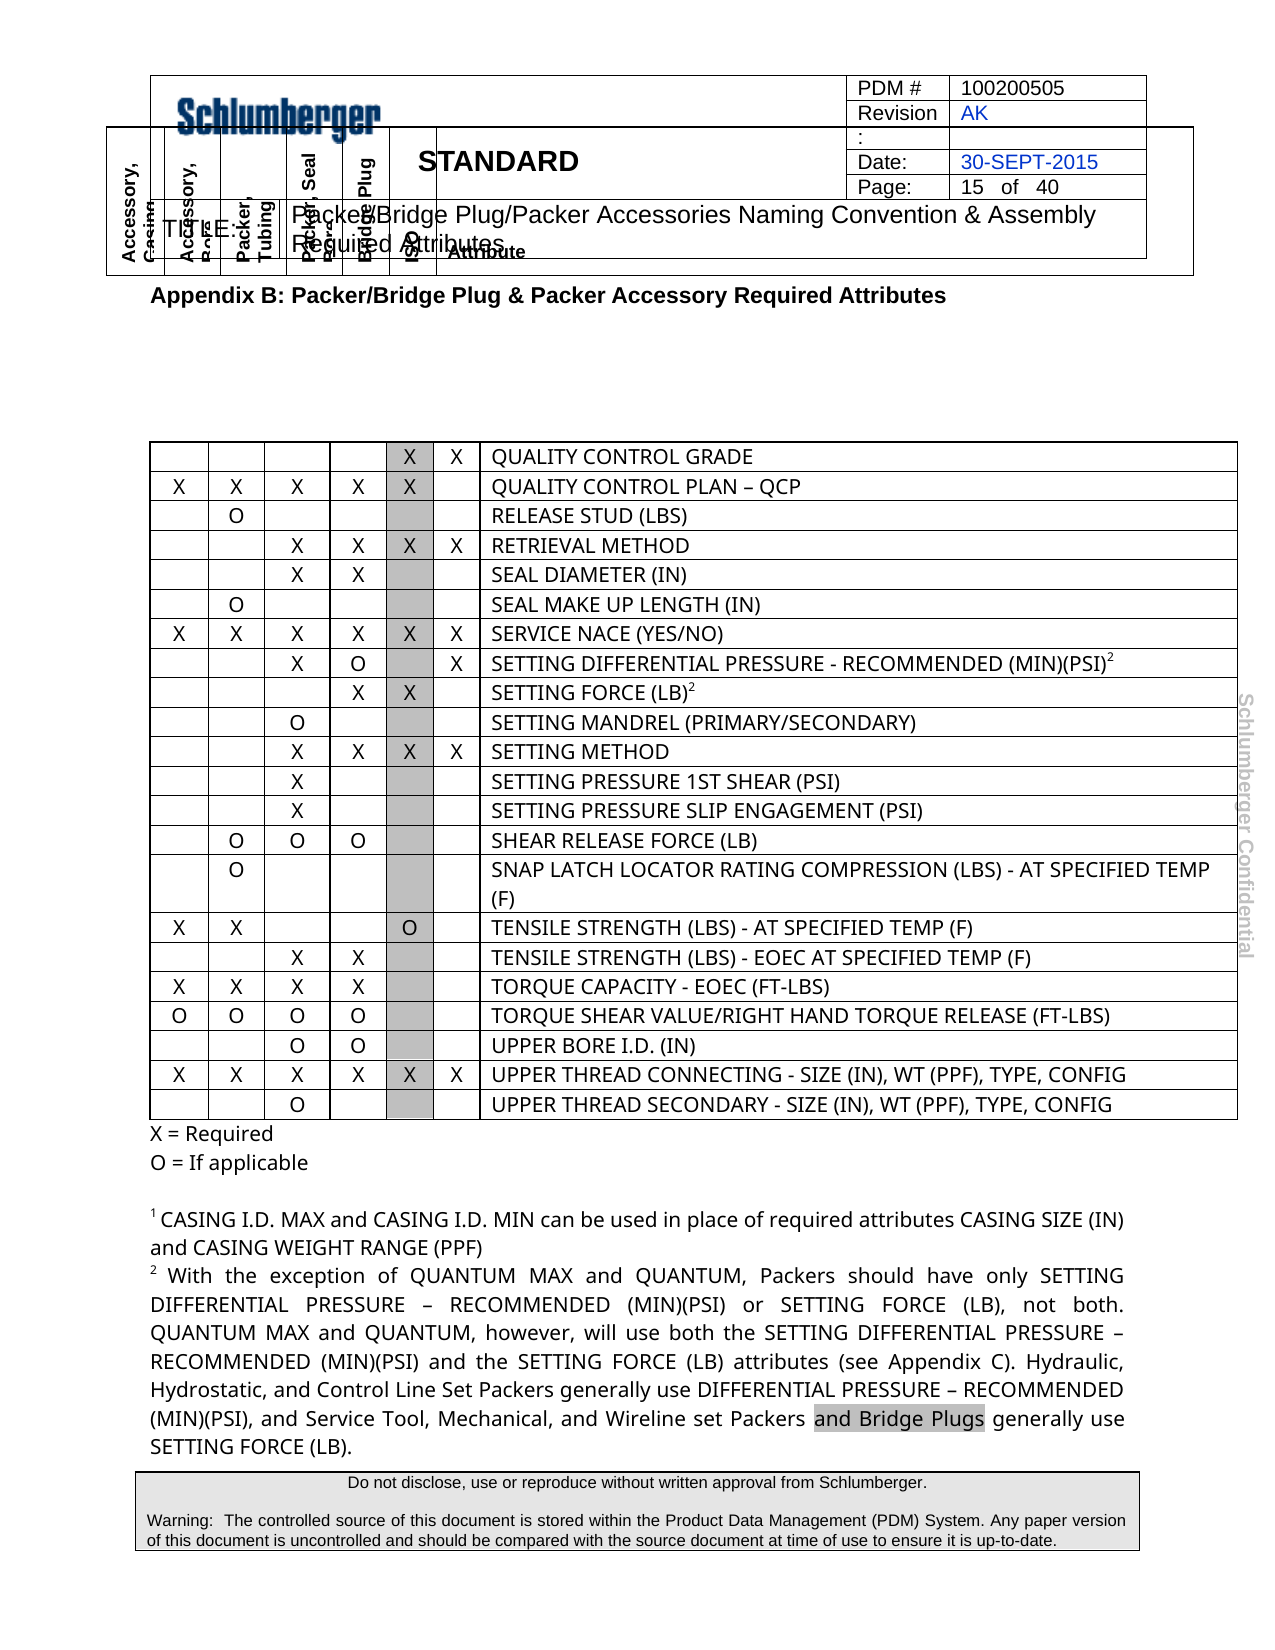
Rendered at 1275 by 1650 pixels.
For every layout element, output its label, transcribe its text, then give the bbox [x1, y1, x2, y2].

table_cell O [209, 1002, 264, 1030]
table_cell [434, 767, 479, 795]
table_cell X [151, 1061, 208, 1089]
table_cell [151, 678, 208, 707]
table_cell [387, 1090, 433, 1118]
table_cell SEAL DIAMETER (IN) [481, 560, 1237, 589]
table_cell X [209, 472, 264, 500]
table_cell SETTING PRESSURE SLIP ENGAGEMENT (PSI) [481, 796, 1237, 825]
picture [175, 95, 381, 126]
table_cell X [265, 767, 329, 795]
table_cell X [331, 531, 386, 559]
table_cell QUALITY CONTROL PLAN – QCP [481, 472, 1237, 500]
table_cell X [151, 972, 208, 1001]
table_cell [434, 855, 479, 912]
table_cell [434, 913, 479, 942]
table_cell X [265, 472, 329, 500]
table_cell [265, 855, 329, 912]
table_cell TENSILE STRENGTH (LBS) - AT SPECIFIED TEMP (F) [481, 913, 1237, 942]
table_cell [265, 678, 329, 707]
table_cell [265, 443, 329, 471]
table_cell X [331, 619, 386, 648]
table_cell X [265, 972, 329, 1001]
table_cell O [265, 708, 329, 736]
table_cell [209, 767, 264, 795]
table_cell O [265, 1031, 329, 1059]
table_cell [434, 590, 479, 618]
table_cell [434, 678, 479, 707]
table_cell [151, 737, 208, 766]
table_cell X [434, 531, 479, 559]
table_cell [151, 501, 208, 530]
table_cell X [331, 737, 386, 766]
table_cell O [387, 913, 433, 942]
table_cell SHEAR RELEASE FORCE (LB) [481, 826, 1237, 854]
table_cell [151, 649, 208, 677]
table_cell X [151, 472, 208, 500]
table_cell TORQUE SHEAR VALUE/RIGHT HAND TORQUE RELEASE (FT-LBS) [481, 1002, 1237, 1030]
table_cell X [387, 531, 433, 559]
picture [287, 128, 342, 144]
table_cell [331, 501, 386, 530]
table_cell SETTING METHOD [481, 737, 1237, 766]
table_cell [151, 443, 208, 471]
table_cell O [209, 826, 264, 854]
table_cell [387, 501, 433, 530]
table_cell O [331, 1002, 386, 1030]
table_cell [331, 767, 386, 795]
table_cell [151, 943, 208, 971]
picture [221, 128, 286, 144]
table_cell [151, 826, 208, 854]
table_cell [209, 796, 264, 825]
table_cell X [387, 678, 433, 707]
table_cell X [151, 913, 208, 942]
table_cell SETTING DIFFERENTIAL PRESSURE - RECOMMENDED (MIN)(PSI)2 [481, 649, 1237, 677]
table_cell UPPER BORE I.D. (IN) [481, 1031, 1237, 1059]
table_cell X [331, 678, 386, 707]
table_cell SETTING PRESSURE 1ST SHEAR (PSI) [481, 767, 1237, 795]
table_cell [434, 560, 479, 589]
table_cell X [434, 649, 479, 677]
table_cell SERVICE NACE (YES/NO) [481, 619, 1237, 648]
table_cell X [265, 649, 329, 677]
table_cell X [434, 619, 479, 648]
table_cell [209, 708, 264, 736]
table_cell X [387, 443, 433, 471]
table_cell [387, 1002, 433, 1030]
table_cell [434, 501, 479, 530]
table_cell X [209, 972, 264, 1001]
table_cell X [331, 972, 386, 1001]
table_cell SETTING FORCE (LB)2 [481, 678, 1237, 707]
table_cell O [331, 826, 386, 854]
table_cell [434, 826, 479, 854]
table_cell RELEASE STUD (LBS) [481, 501, 1237, 530]
table_cell [331, 796, 386, 825]
table_cell O [151, 1002, 208, 1030]
table_cell [434, 1090, 479, 1118]
table_cell X [265, 796, 329, 825]
table_cell [331, 708, 386, 736]
table_cell X [331, 943, 386, 971]
table_cell [434, 972, 479, 1001]
table_cell [387, 972, 433, 1001]
table_cell [434, 472, 479, 500]
table_cell SETTING MANDREL (PRIMARY/SECONDARY) [481, 708, 1237, 736]
table_cell TORQUE CAPACITY - EOEC (FT-LBS) [481, 972, 1237, 1001]
table_cell [387, 708, 433, 736]
table_cell O [265, 1002, 329, 1030]
table_cell [209, 1031, 264, 1059]
table_cell [434, 708, 479, 736]
table_cell [387, 855, 433, 912]
table_cell [387, 1031, 433, 1059]
text O = If applicable [150, 1148, 1125, 1176]
table_cell X [209, 1061, 264, 1089]
table_cell O [265, 826, 329, 854]
table_cell [387, 767, 433, 795]
table_cell X [265, 737, 329, 766]
table_cell X [434, 737, 479, 766]
table_cell X [434, 1061, 479, 1089]
table_cell SNAP LATCH LOCATOR RATING COMPRESSION (LBS) - AT SPECIFIED TEMP (F) [481, 855, 1237, 912]
table_cell X [265, 531, 329, 559]
table_cell [331, 913, 386, 942]
table_cell [151, 708, 208, 736]
table_cell X [331, 560, 386, 589]
table_cell [331, 590, 386, 618]
table_cell X [209, 913, 264, 942]
table_cell O [209, 501, 264, 530]
table_cell X [265, 1061, 329, 1089]
table_cell [209, 737, 264, 766]
table_cell X [265, 560, 329, 589]
table_cell [387, 796, 433, 825]
table_cell [151, 767, 208, 795]
table_cell X [265, 943, 329, 971]
table_cell UPPER THREAD CONNECTING - SIZE (IN), WT (PPF), TYPE, CONFIG [481, 1061, 1237, 1089]
table_cell [151, 1090, 208, 1118]
table_cell X [331, 472, 386, 500]
table_cell [387, 943, 433, 971]
table_cell RETRIEVAL METHOD [481, 531, 1237, 559]
table_cell [387, 826, 433, 854]
text X = Required [150, 1120, 1125, 1148]
table_cell UPPER THREAD SECONDARY - SIZE (IN), WT (PPF), TYPE, CONFIG [481, 1090, 1237, 1118]
table_cell [209, 443, 264, 471]
table_cell [265, 501, 329, 530]
table_cell [434, 1002, 479, 1030]
table_cell [434, 1031, 479, 1059]
table_cell [331, 855, 386, 912]
table_cell X [265, 619, 329, 648]
table_cell [151, 1031, 208, 1059]
text 2 With the exception of QUANTUM MAX and QUANTUM, Packers should have only SETTING DIFFERENTIAL PRESSURE – RECOMMENDED (MIN)(PSI) or SETTING FORCE (LB), not both. QUANTUM MAX and QUANTUM, however, will use both the SETTING DIFFERENTIAL PRESSURE – RECOMMENDED (MIN)(PSI) and the SETTING FORCE (LB) attributes (see Appendix C). Hydraulic, Hydrostatic, and Control Line Set Packers generally use DIFFERENTIAL PRESSURE – RECOMMENDED (MIN)(PSI), and Service Tool, Mechanical, and Wireline set Packers and Bridge Plugs generally use SETTING FORCE (LB). [150, 1262, 1125, 1461]
table_cell [387, 560, 433, 589]
table_cell X [387, 619, 433, 648]
table_cell X [387, 1061, 433, 1089]
table_cell [151, 560, 208, 589]
table_cell X [387, 737, 433, 766]
picture [343, 128, 381, 144]
table_cell [434, 796, 479, 825]
table_cell [209, 1090, 264, 1118]
text 1 CASING I.D. MAX and CASING I.D. MIN can be used in place of required attributes CASING SIZE (IN) and CASING WEIGHT RANGE (PPF) [150, 1205, 1125, 1262]
table_cell O [209, 855, 264, 912]
table_cell X [434, 443, 479, 471]
table_cell [151, 531, 208, 559]
table_cell [209, 531, 264, 559]
table_cell [151, 855, 208, 912]
table_cell [209, 649, 264, 677]
picture [175, 128, 220, 144]
table_cell X [151, 619, 208, 648]
table_cell [209, 943, 264, 971]
table_cell [209, 678, 264, 707]
table_cell X [331, 1061, 386, 1089]
table_cell [331, 443, 386, 471]
table_cell [265, 913, 329, 942]
table_cell O [331, 1031, 386, 1059]
table_cell [434, 943, 479, 971]
table_cell SEAL MAKE UP LENGTH (IN) [481, 590, 1237, 618]
table_cell O [209, 590, 264, 618]
table_cell O [265, 1090, 329, 1118]
table_cell [387, 649, 433, 677]
table_cell [331, 1090, 386, 1118]
table_cell O [331, 649, 386, 677]
table_cell X [209, 619, 264, 648]
table_cell X [387, 472, 433, 500]
table_cell [265, 590, 329, 618]
table_cell [151, 590, 208, 618]
table_cell [151, 796, 208, 825]
table_cell [209, 560, 264, 589]
table_cell TENSILE STRENGTH (LBS) - EOEC AT SPECIFIED TEMP (F) [481, 943, 1237, 971]
table_cell [387, 590, 433, 618]
table_cell QUALITY CONTROL GRADE [481, 443, 1237, 471]
